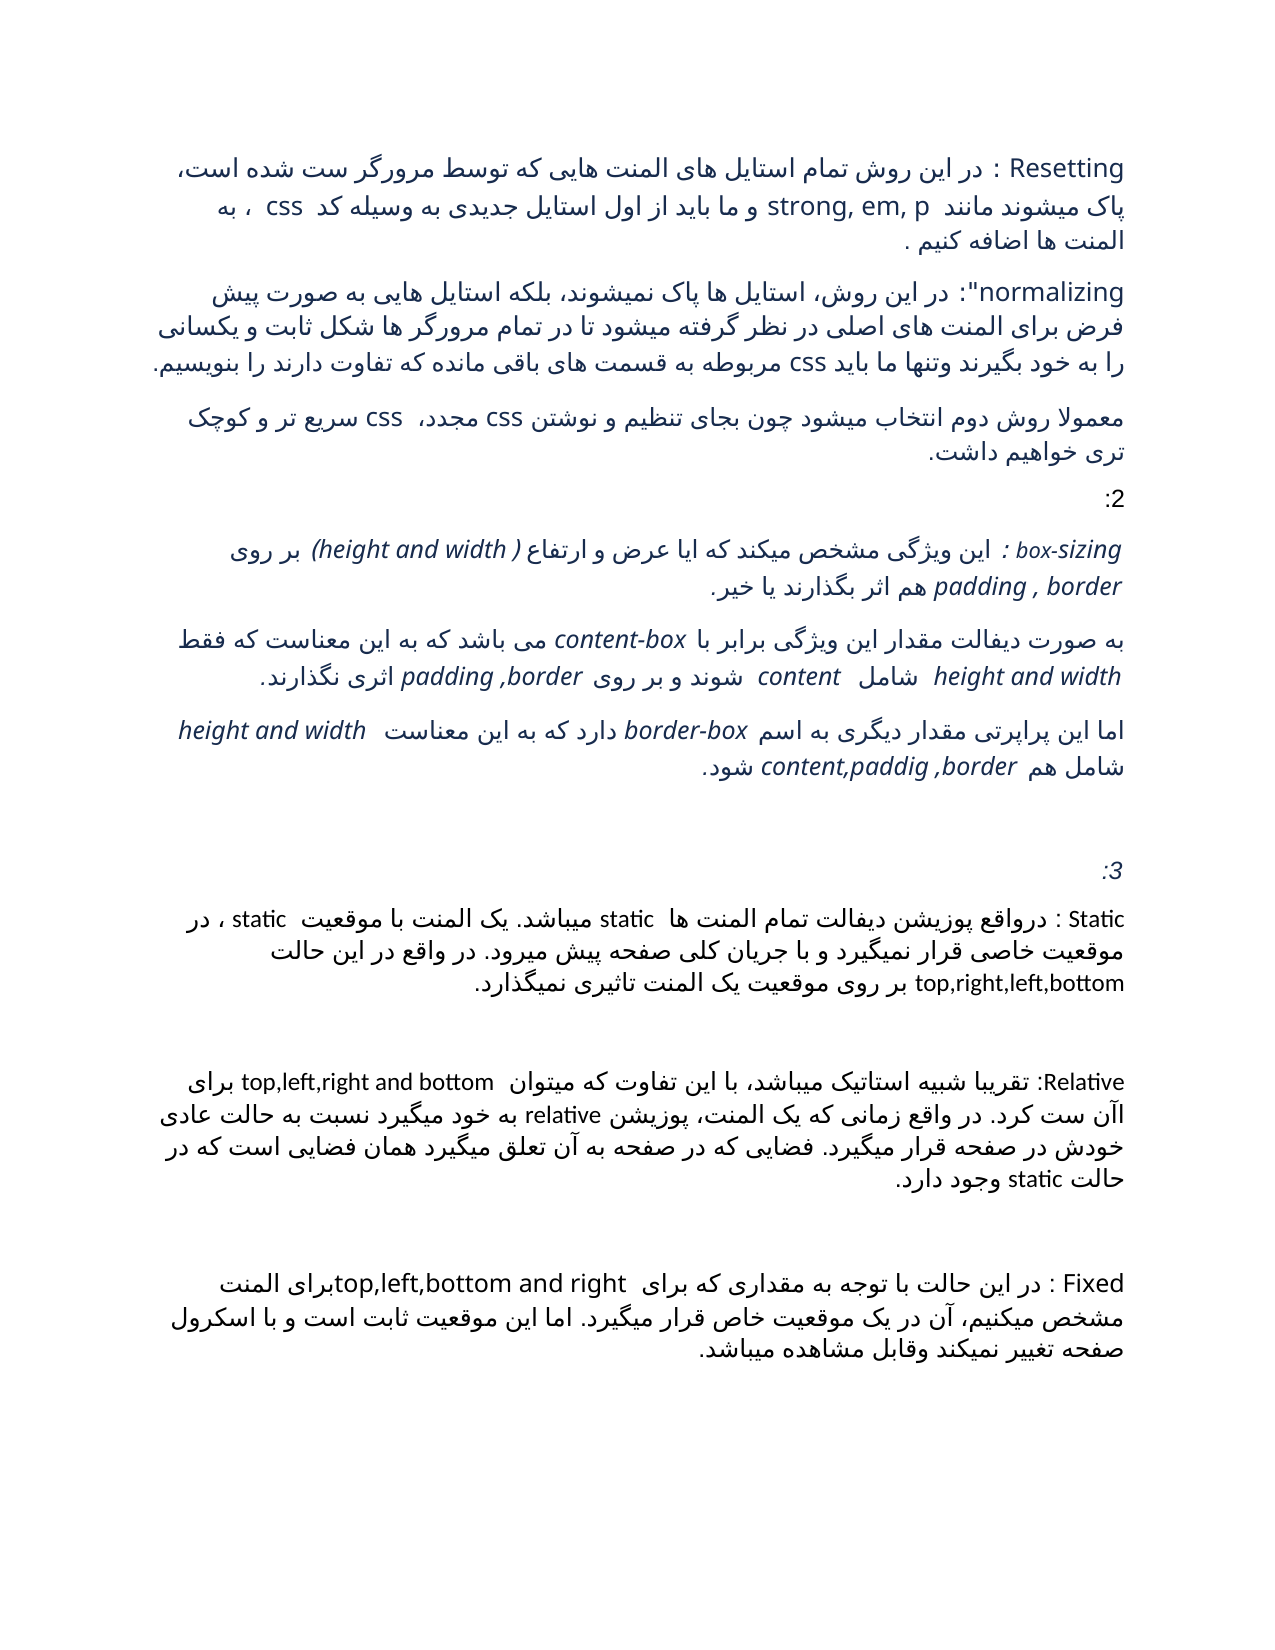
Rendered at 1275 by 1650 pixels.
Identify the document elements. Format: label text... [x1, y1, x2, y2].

text Relative: تقریبا شبیه استاتیک میباشد، با این تفاوت که میتوان top,left,right and bottom برای اآن ست کرد. در واقع زمانی که یک المنت، پوزیشن relative به خود میگیرد نسبت به حالت عادی خودش در صفحه قرار میگیرد. فضایی که در صفحه به آن تعلق میگیرد همان فضایی است که در حالت static وجود دارد. [150, 1066, 1125, 1194]
text 2: [150, 484, 1125, 513]
text Resetting : در این روش تمام استایل های المنت هایی که توسط مرورگر ست شده است، پاک میشوند مانند strong, em, p و ما باید از اول استایل جدیدی به وسیله کد css ، به المنت ها اضافه کنیم . [150, 150, 1125, 254]
text box-sizing : این ویژگی مشخص میکند که ایا عرض و ارتفاع (height and width) بر روی padding , border هم اثر بگذارند یا خیر. [150, 532, 1125, 603]
text Fixed : در این حالت با توجه به مقداری که برای top,left,bottom and rightبرای المنت مشخص میکنیم، آن در یک موقعیت خاص قرار میگیرد. اما این موقعیت ثابت است و با اسکرول صفحه تغییر نمیکند وقابل مشاهده میباشد. [150, 1266, 1125, 1362]
text 3: [150, 856, 1125, 884]
text Static : درواقع پوزیشن دیفالت تمام المنت ها static میباشد. یک المنت با موقعیت static ، در موقعیت خاصی قرار نمیگیرد و با جریان کلی صفحه پیش میرود. در واقع در این حالت top,right,left,bottom بر روی موقعیت یک المنت تاثیری نمیگذارد. [150, 903, 1125, 998]
text normalizing": در این روش، استایل ها پاک نمیشوند، بلکه استایل هایی به صورت پیش فرض برای المنت های اصلی در نظر گرفته میشود تا در تمام مرورگر ها شکل ثابت و یکسانی را به خود بگیرند وتنها ما باید css مربوطه به قسمت های باقی مانده که تفاوت دارند را بنویسیم. [150, 273, 1125, 379]
text معمولا روش دوم انتخاب میشود چون بجای تنظیم و نوشتن css مجدد، css سریع تر و کوچک تری خواهیم داشت. [150, 399, 1125, 465]
text اما این پراپرتی مقدار دیگری به اسم border-box دارد که به این معناست height and width شامل هم content,paddig ,border شود. [150, 712, 1125, 783]
text به صورت دیفالت مقدار این ویژگی برابر با content-box می باشد که به این معناست که فقط height and width شامل content شوند و بر روی padding ,border اثری نگذارند. [150, 622, 1125, 693]
